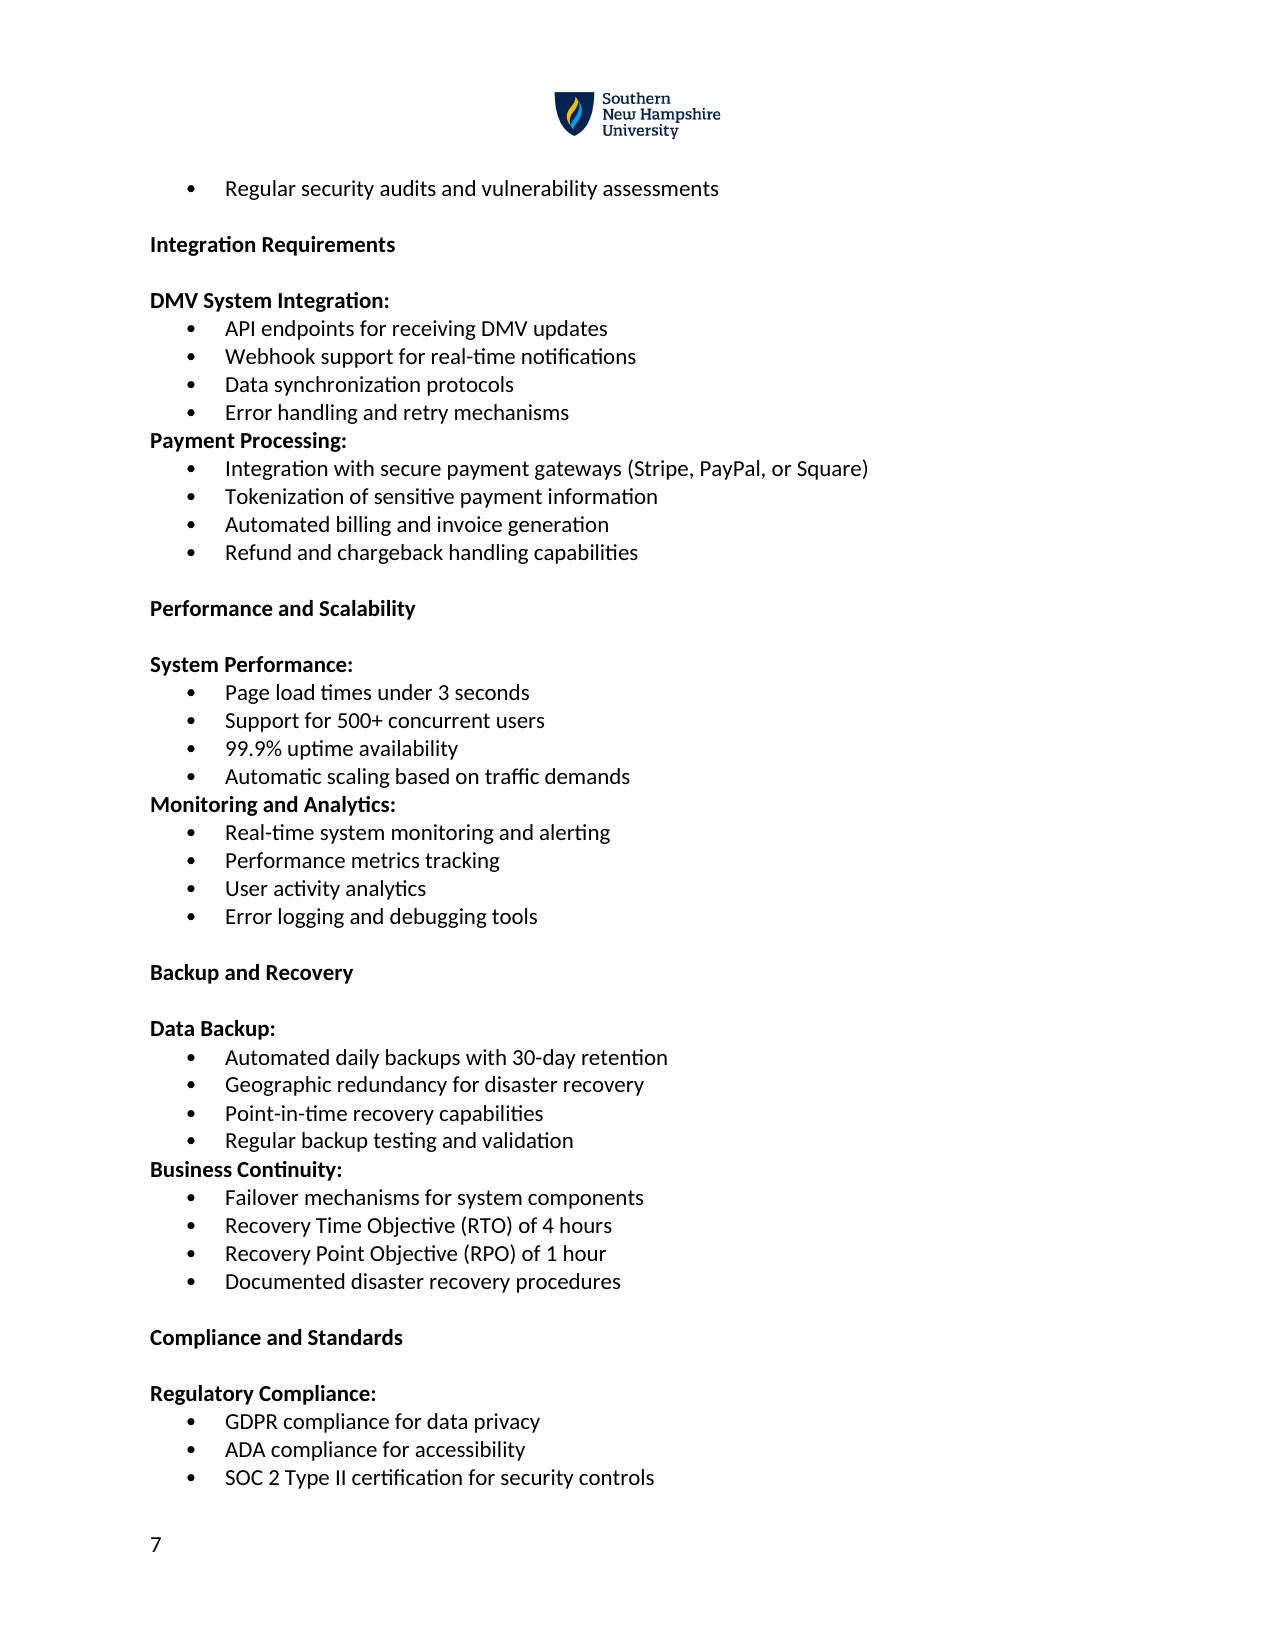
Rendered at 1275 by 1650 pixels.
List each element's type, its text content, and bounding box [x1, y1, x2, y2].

list 99.9% uptime availability [187, 734, 1125, 762]
list Recovery Time Objective (RTO) of 4 hours [187, 1211, 1125, 1239]
list Recovery Point Objective (RPO) of 1 hour [187, 1239, 1125, 1267]
text Regulatory Compliance: [150, 1379, 1125, 1407]
list Performance metrics tracking [187, 846, 1125, 874]
text Monitoring and Analytics: [150, 790, 1125, 818]
text Payment Processing: [150, 426, 1125, 454]
list Automated billing and invoice generation [187, 510, 1125, 538]
list Real-time system monitoring and alerting [187, 818, 1125, 846]
list Regular security audits and vulnerability assessments [187, 174, 1125, 202]
list User activity analytics [187, 874, 1125, 902]
list API endpoints for receiving DMV updates [187, 314, 1125, 342]
list ADA compliance for accessibility [187, 1435, 1125, 1463]
list Refund and chargeback handling capabilities [187, 538, 1125, 566]
list Automated daily backups with 30-day retention [187, 1043, 1125, 1071]
text Data Backup: [150, 1014, 1125, 1043]
list Documented disaster recovery procedures [187, 1267, 1125, 1295]
list Regular backup testing and validation [187, 1127, 1125, 1155]
list Failover mechanisms for system components [187, 1183, 1125, 1211]
list Page load times under 3 seconds [187, 678, 1125, 706]
text Compliance and Standards [150, 1323, 1125, 1351]
list Integration with secure payment gateways (Stripe, PayPal, or Square) [187, 454, 1125, 482]
list Point-in-time recovery capabilities [187, 1099, 1125, 1127]
text System Performance: [150, 650, 1125, 678]
list Error logging and debugging tools [187, 902, 1125, 931]
list Webhook support for real-time notifications [187, 342, 1125, 370]
list Geographic redundancy for disaster recovery [187, 1071, 1125, 1099]
list GDPR compliance for data privacy [187, 1407, 1125, 1435]
list Tokenization of sensitive payment information [187, 482, 1125, 510]
text Integration Requirements [150, 230, 1125, 258]
list Automatic scaling based on traffic demands [187, 762, 1125, 790]
picture [546, 75, 729, 154]
text Backup and Recovery [150, 958, 1125, 987]
text Performance and Scalability [150, 594, 1125, 622]
list Error handling and retry mechanisms [187, 398, 1125, 426]
list SOC 2 Type II certification for security controls [187, 1463, 1125, 1491]
text Business Continuity: [150, 1155, 1125, 1183]
list Data synchronization protocols [187, 370, 1125, 398]
list Support for 500+ concurrent users [187, 706, 1125, 734]
text DMV System Integration: [150, 286, 1125, 314]
